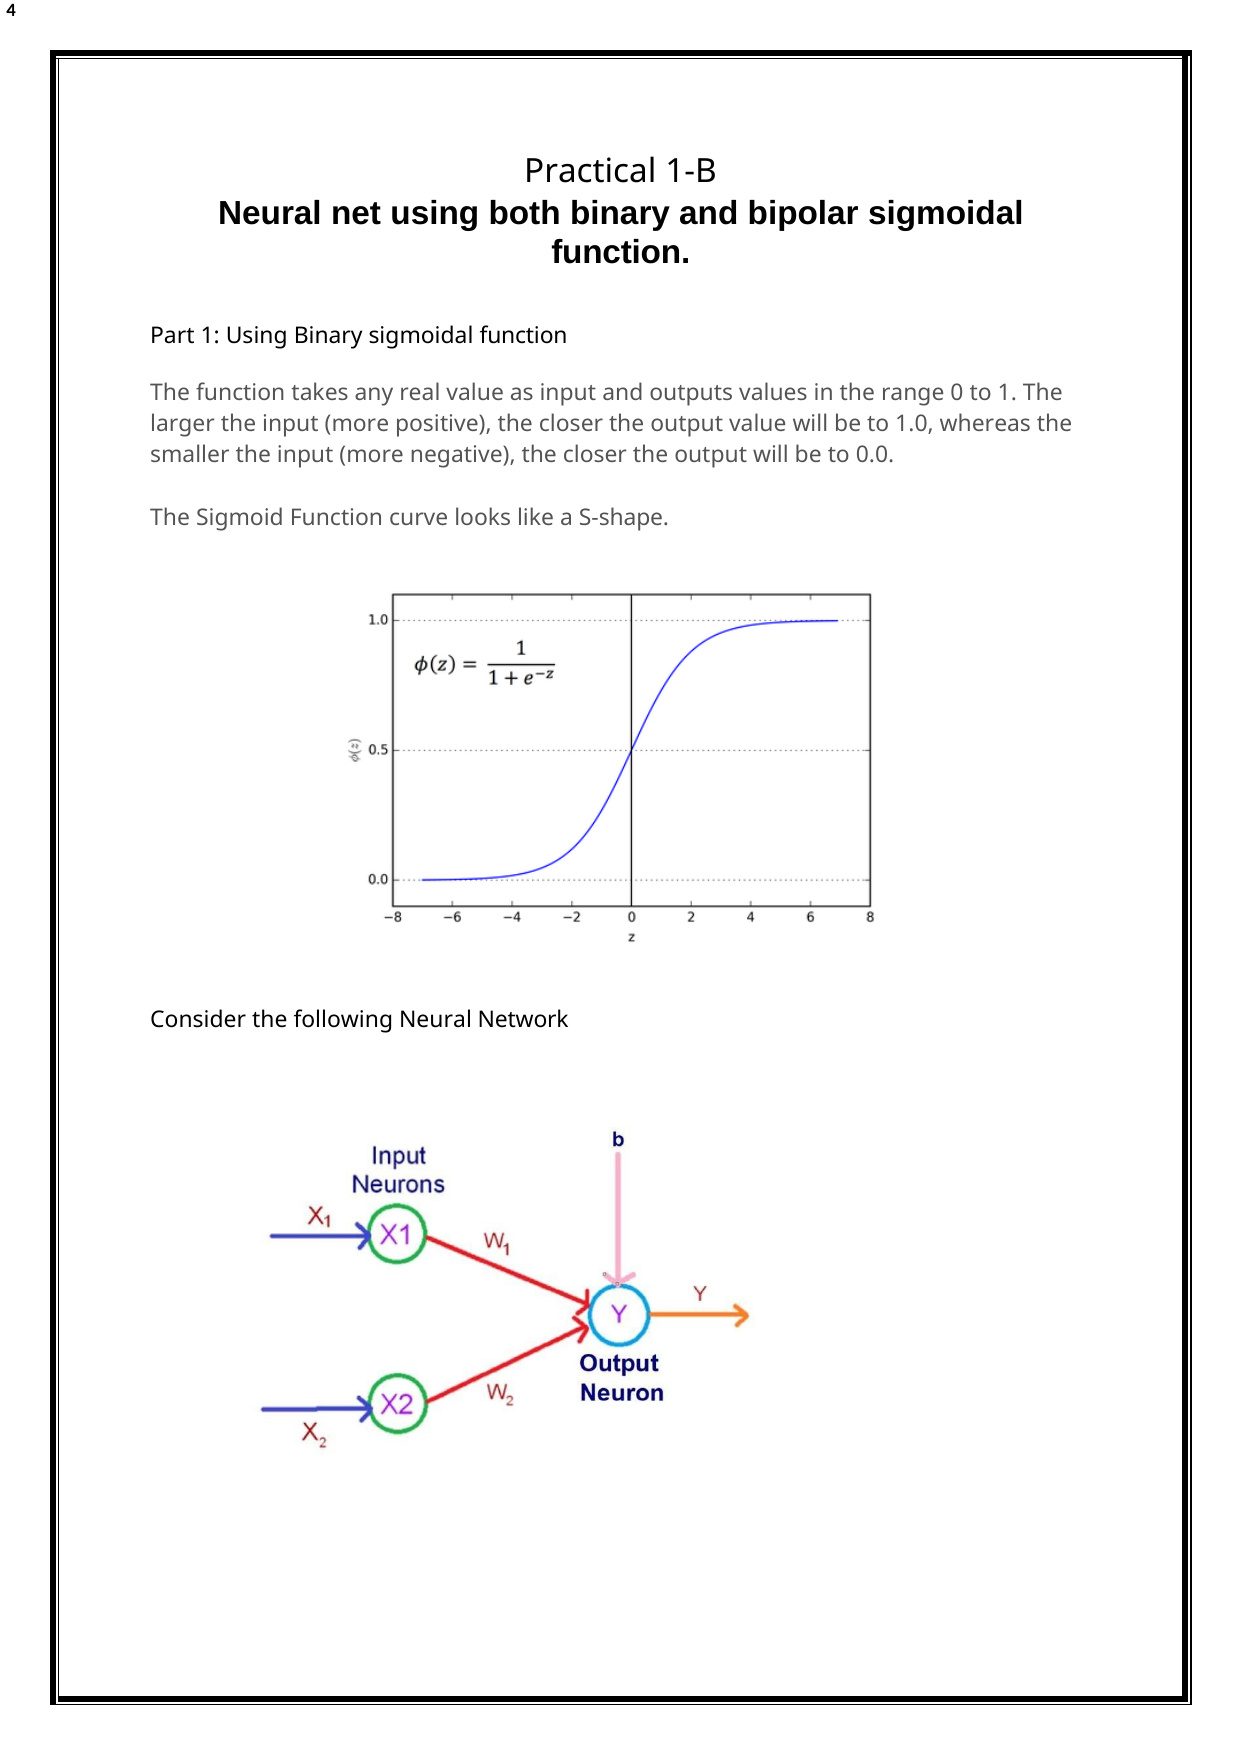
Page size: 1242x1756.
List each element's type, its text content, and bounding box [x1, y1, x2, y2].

text Practical 1-B [202, 147, 1039, 193]
text Consider the following Neural Network [150, 1002, 1168, 1034]
picture [347, 591, 877, 945]
text The function takes any real value as input and outputs values in the range 0 to 1. The larger the input (more positive), the closer the output value will be to 1.0, whereas the smaller the input (more negative), the closer the output will be to 0.0. [150, 376, 1097, 469]
subtitle Neural net using both binary and bipolar sigmoidal function. [153, 193, 1088, 270]
text Part 1: Using Binary sigmoidal function [150, 318, 1168, 350]
text The Sigmoid Function curve looks like a S-shape. [150, 501, 1168, 532]
picture [251, 1127, 756, 1455]
